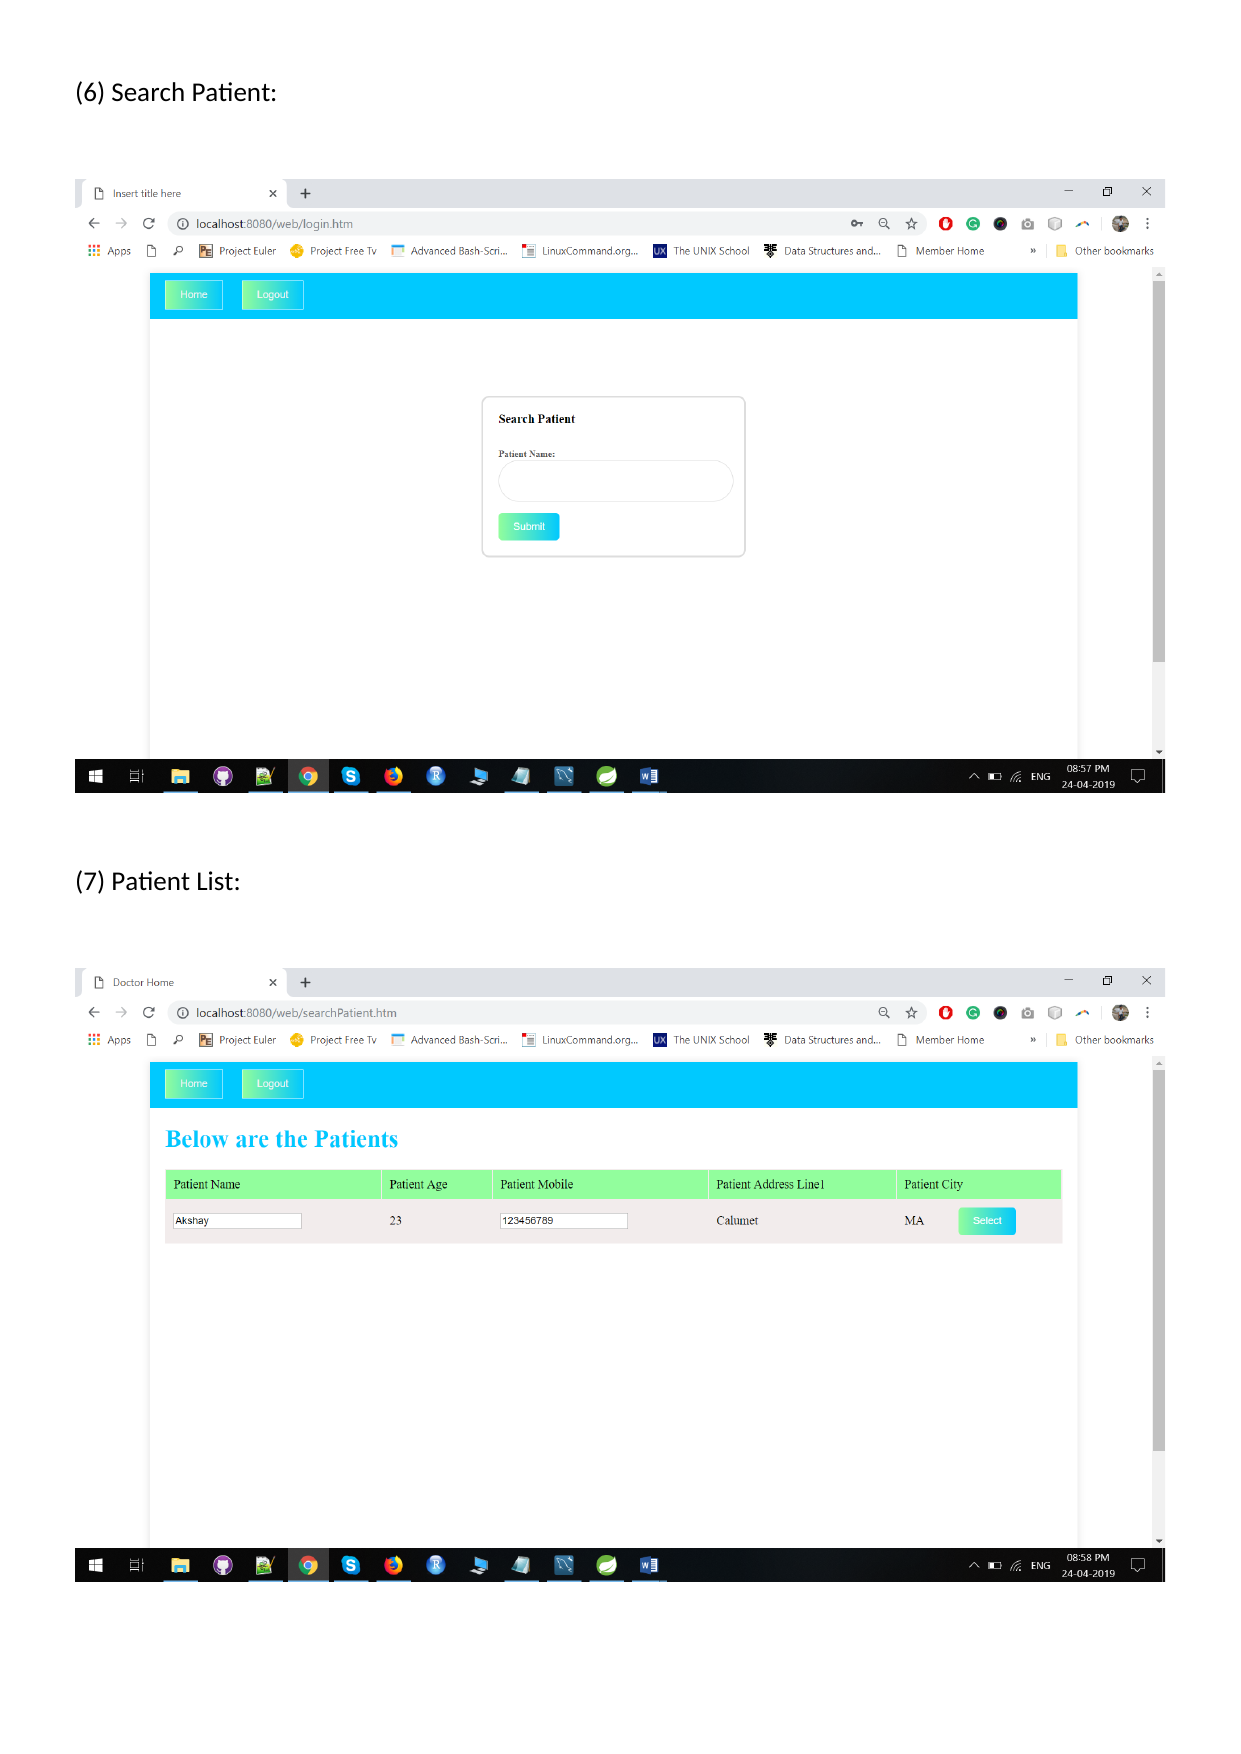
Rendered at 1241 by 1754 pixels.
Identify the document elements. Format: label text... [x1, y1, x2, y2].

text (7) Patient List: [75, 864, 1165, 897]
picture [75, 968, 1166, 1582]
picture [75, 179, 1166, 793]
text (6) Search Patient: [75, 75, 1165, 108]
